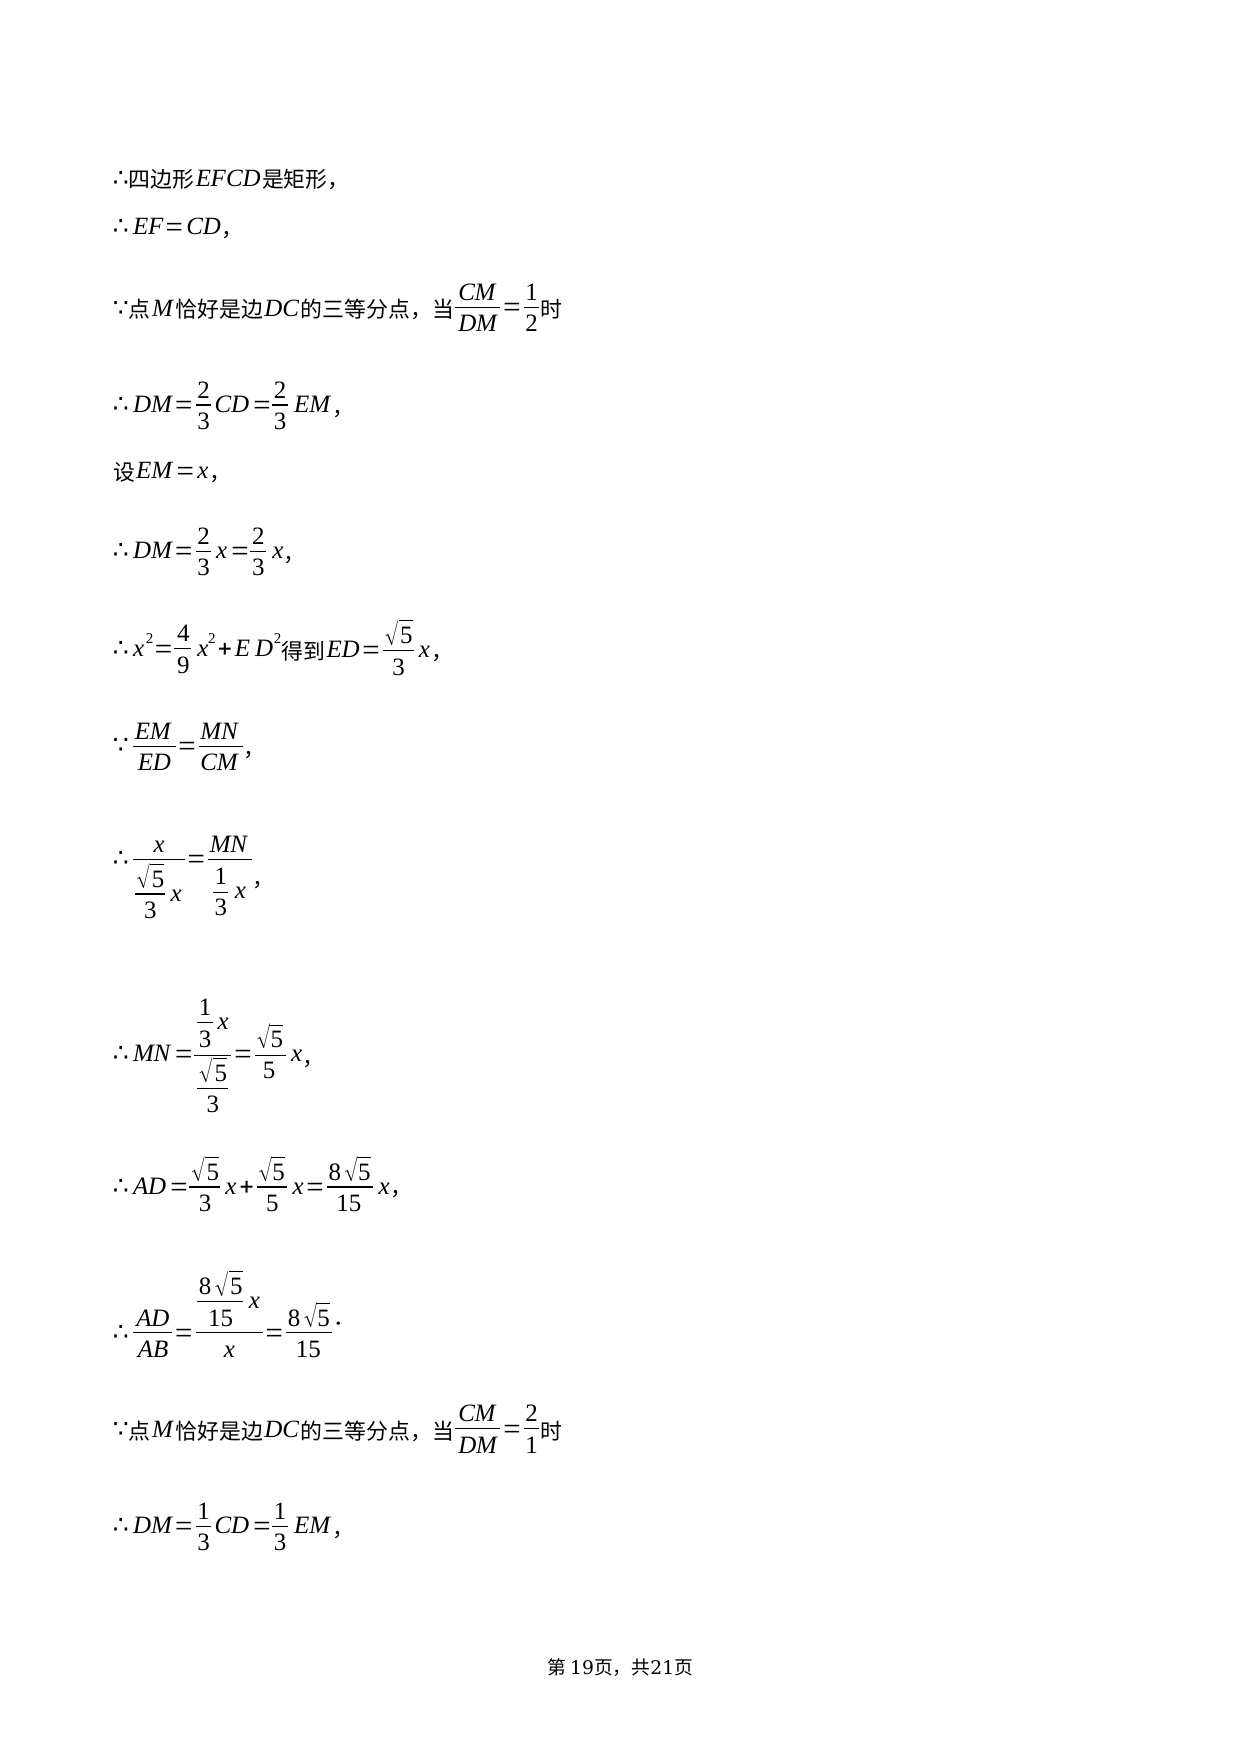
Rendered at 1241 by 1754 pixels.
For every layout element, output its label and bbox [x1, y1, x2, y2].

text [113, 162, 1127, 1559]
